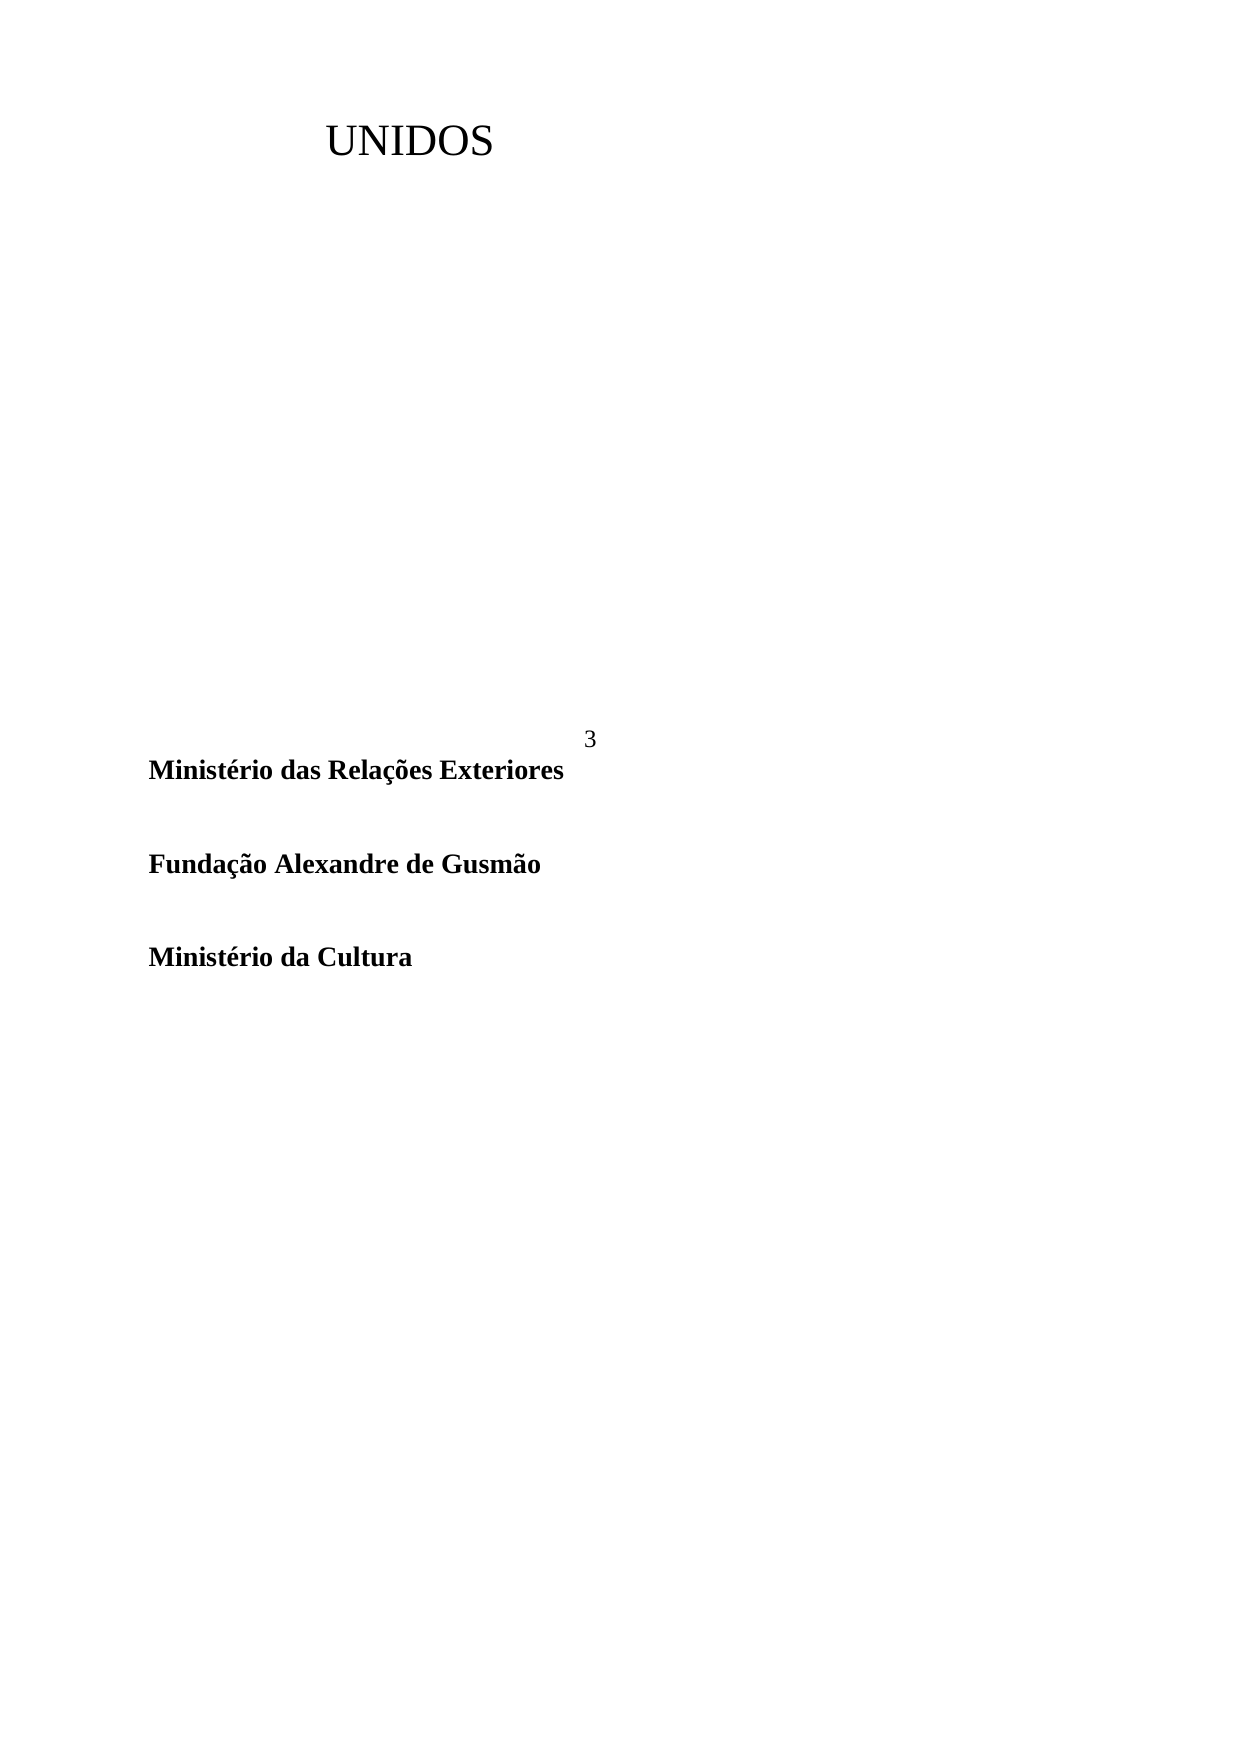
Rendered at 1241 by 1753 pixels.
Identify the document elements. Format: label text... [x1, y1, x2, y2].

text 3 [0, 724, 596, 753]
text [325, 116, 1025, 165]
text Ministério das Relações Exteriores Fundação Alexandre de Gusmão Ministério da Cultura [148, 753, 579, 973]
